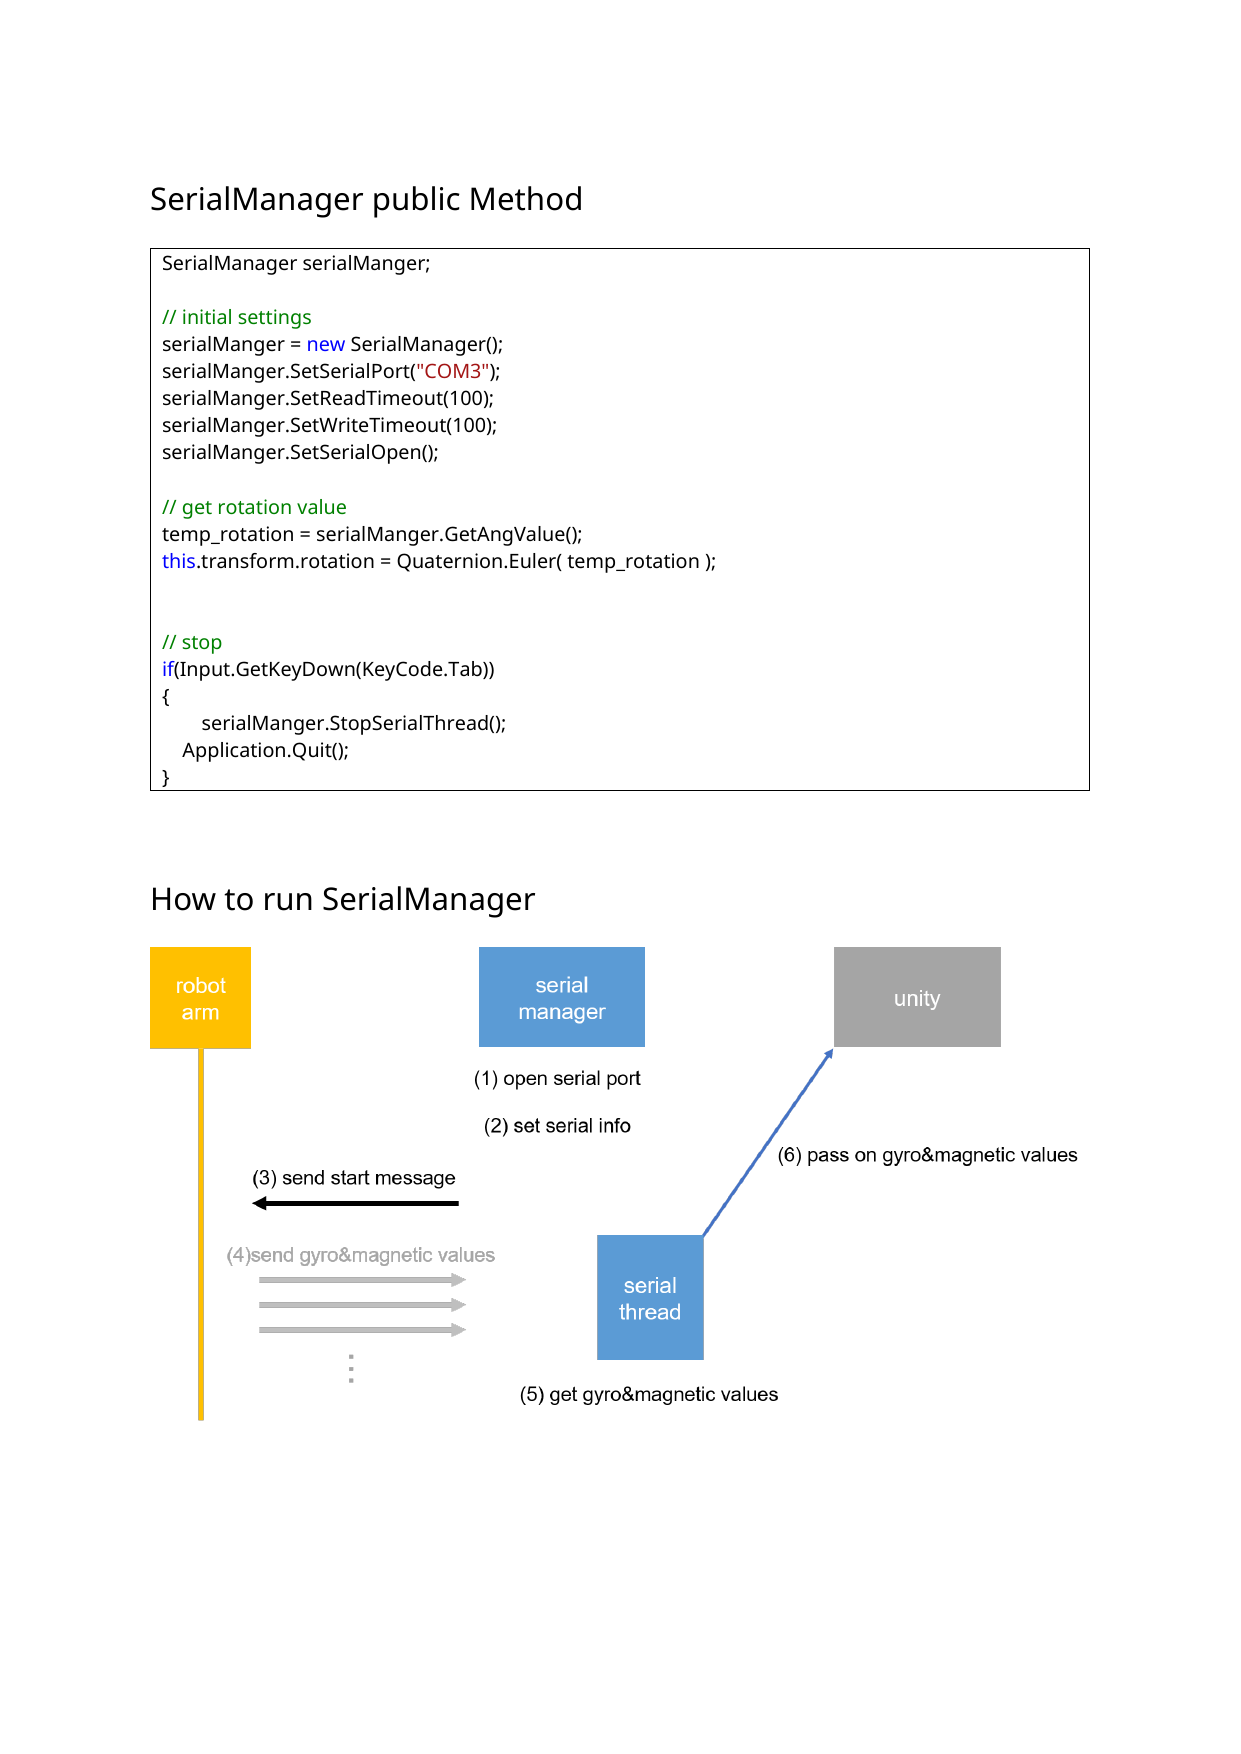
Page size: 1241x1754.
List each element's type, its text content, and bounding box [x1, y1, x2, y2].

table_header SerialManager serialManger; // initial settings serialManger = new SerialManager(); serialManger.SetSerialPort("COM3"); serialManger.SetReadTimeout(100); serialManger.SetWriteTimeout(100); serialManger.SetSerialOpen(); // get rotation value temp_rotation = serialManger.GetAngValue(); this.transform.rotation = Quaternion.Euler( temp_rotation ); // stop if(Input.GetKeyDown(KeyCode.Tab)) { serialManger.StopSerialThread(); Application.Quit(); } [151, 249, 1089, 790]
picture [150, 947, 1090, 1423]
text How to run SerialManager [150, 877, 1090, 919]
text SerialManager public Method [150, 177, 1090, 220]
